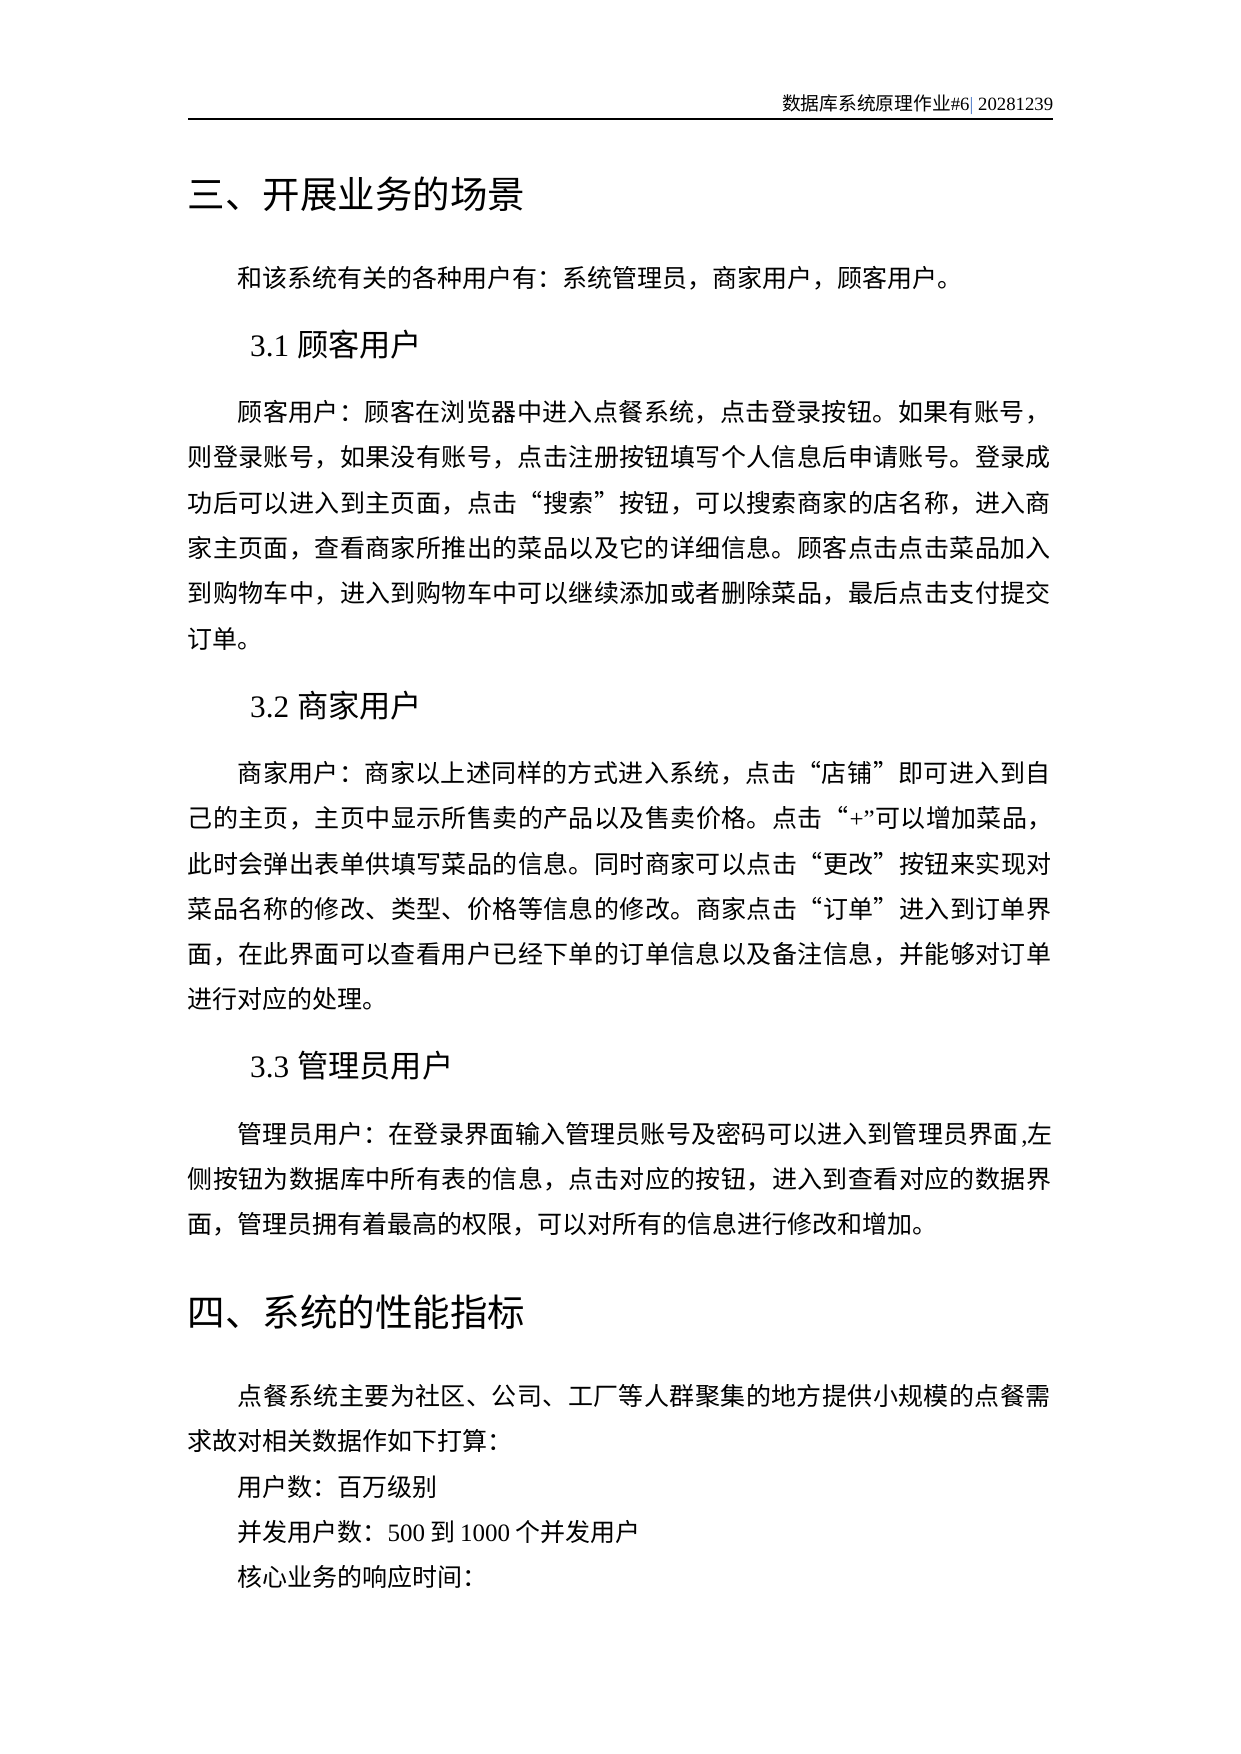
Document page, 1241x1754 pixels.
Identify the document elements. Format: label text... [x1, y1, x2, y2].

subtitle 四、系统的性能指标 [187, 1283, 1053, 1337]
text 用户数：百万级别 [187, 1467, 1053, 1503]
text 并发用户数：500到1000个并发用户 [187, 1512, 1053, 1549]
text 顾客用户：顾客在浏览器中进入点餐系统，点击登录按钮。如果有账号，则登录账号，如果没有账号，点击注册按钮填写个人信息后申请账号。登录成功后可以进入到主页面，点击“搜索”按钮，可以搜索商家的店名称，进入商家主页面，查看商家所推出的菜品以及它的详细信息。顾客点击点击菜品加入到购物车中，进入到购物车中可以继续添加或者删除菜品，最后点击支付提交订单。 [187, 393, 1053, 655]
text 点餐系统主要为社区、公司、工厂等人群聚集的地方提供小规模的点餐需求故对相关数据作如下打算： [187, 1376, 1053, 1458]
subtitle 3.3 管理员用户 [187, 1042, 1053, 1087]
text 管理员用户：在登录界面输入管理员账号及密码可以进入到管理员界面,左侧按钮为数据库中所有表的信息，点击对应的按钮，进入到查看对应的数据界面，管理员拥有着最高的权限，可以对所有的信息进行修改和增加。 [187, 1114, 1053, 1241]
text 核心业务的响应时间： [187, 1558, 1053, 1594]
text 商家用户：商家以上述同样的方式进入系统，点击“店铺”即可进入到自己的主页，主页中显示所售卖的产品以及售卖价格。点击“+”可以增加菜品，此时会弹出表单供填写菜品的信息。同时商家可以点击“更改”按钮来实现对菜品名称的修改、类型、价格等信息的修改。商家点击“订单”进入到订单界面，在此界面可以查看用户已经下单的订单信息以及备注信息，并能够对订单进行对应的处理。 [187, 753, 1053, 1016]
subtitle 3.1 顾客用户 [187, 320, 1053, 365]
subtitle 3.2 商家用户 [187, 681, 1053, 726]
subtitle 三、开展业务的场景 [187, 164, 1053, 219]
text 和该系统有关的各种用户有：系统管理员，商家用户，顾客用户。 [187, 258, 1053, 294]
